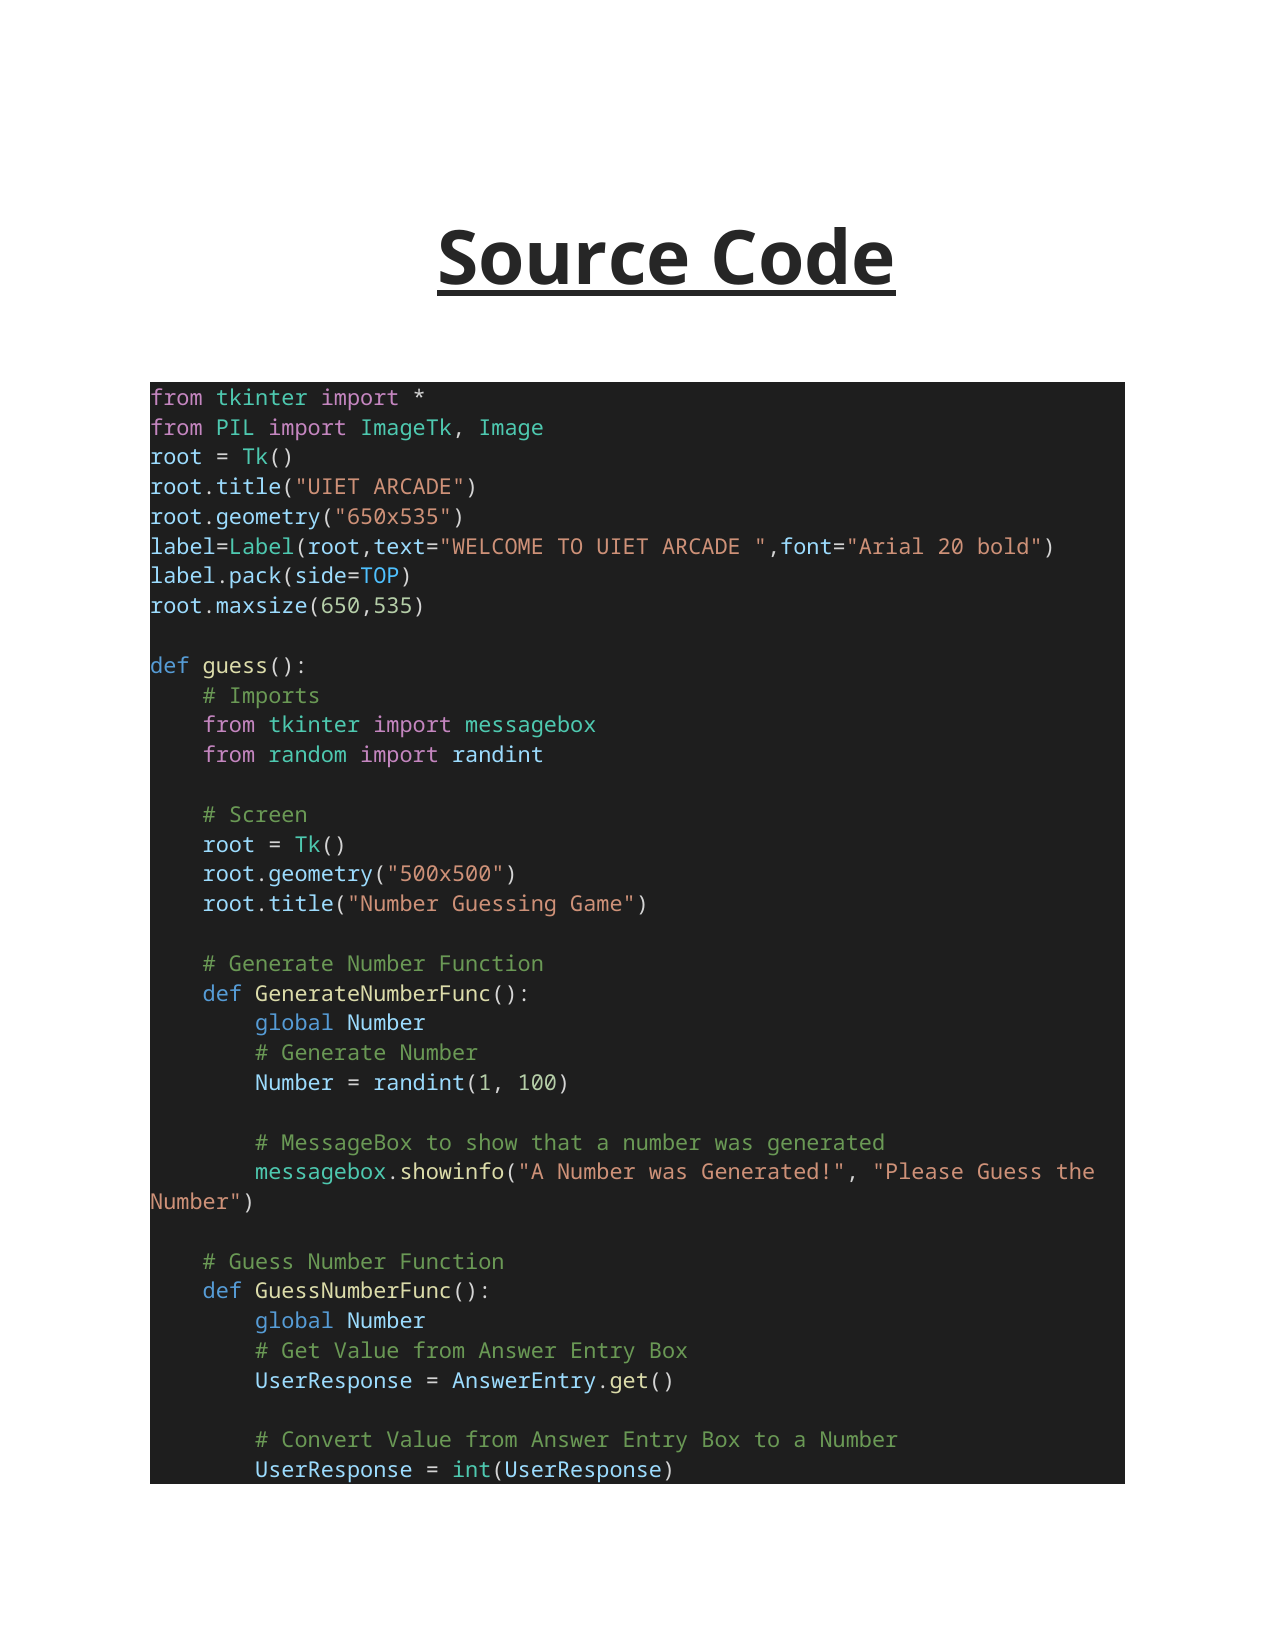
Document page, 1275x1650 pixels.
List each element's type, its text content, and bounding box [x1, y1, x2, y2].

text from random import randint [150, 739, 1125, 769]
text root.geometry("500x500") [150, 858, 1125, 888]
text from tkinter import messagebox [150, 709, 1125, 739]
text global Number [150, 1007, 1125, 1037]
text UserResponse = AnswerEntry.get() [150, 1365, 1125, 1395]
text root.maxsize(650,535) [150, 590, 1125, 620]
text Number = randint(1, 100) [150, 1067, 1125, 1097]
text # MessageBox to show that a number was generated [150, 1127, 1125, 1156]
text root.title("Number Guessing Game") [150, 888, 1125, 918]
text from PIL import ImageTk, Image [150, 412, 1125, 441]
text def guess(): [150, 650, 1125, 680]
text # Guess Number Function [150, 1246, 1125, 1276]
text # Screen [150, 799, 1125, 829]
text # Generate Number [150, 1037, 1125, 1067]
text def GuessNumberFunc(): [150, 1276, 1125, 1305]
text label.pack(side=TOP) [150, 561, 1125, 590]
text root = Tk() [150, 441, 1125, 471]
text messagebox.showinfo("A Number was Generated!", "Please Guess the Number") [150, 1156, 1125, 1216]
text root.title("UIET ARCADE") [150, 471, 1125, 501]
text from tkinter import * [150, 382, 1125, 412]
text # Generate Number Function [150, 948, 1125, 978]
text root.geometry("650x535") [150, 501, 1125, 531]
text UserResponse = int(UserResponse) [150, 1454, 1125, 1484]
text root = Tk() [150, 829, 1125, 858]
text global Number [150, 1305, 1125, 1335]
text # Imports [150, 680, 1125, 709]
text # Convert Value from Answer Entry Box to a Number [150, 1424, 1125, 1454]
text label=Label(root,text="WELCOME TO UIET ARCADE ",font="Arial 20 bold") [150, 531, 1125, 561]
text def GenerateNumberFunc(): [150, 978, 1125, 1007]
text # Get Value from Answer Entry Box [150, 1335, 1125, 1365]
